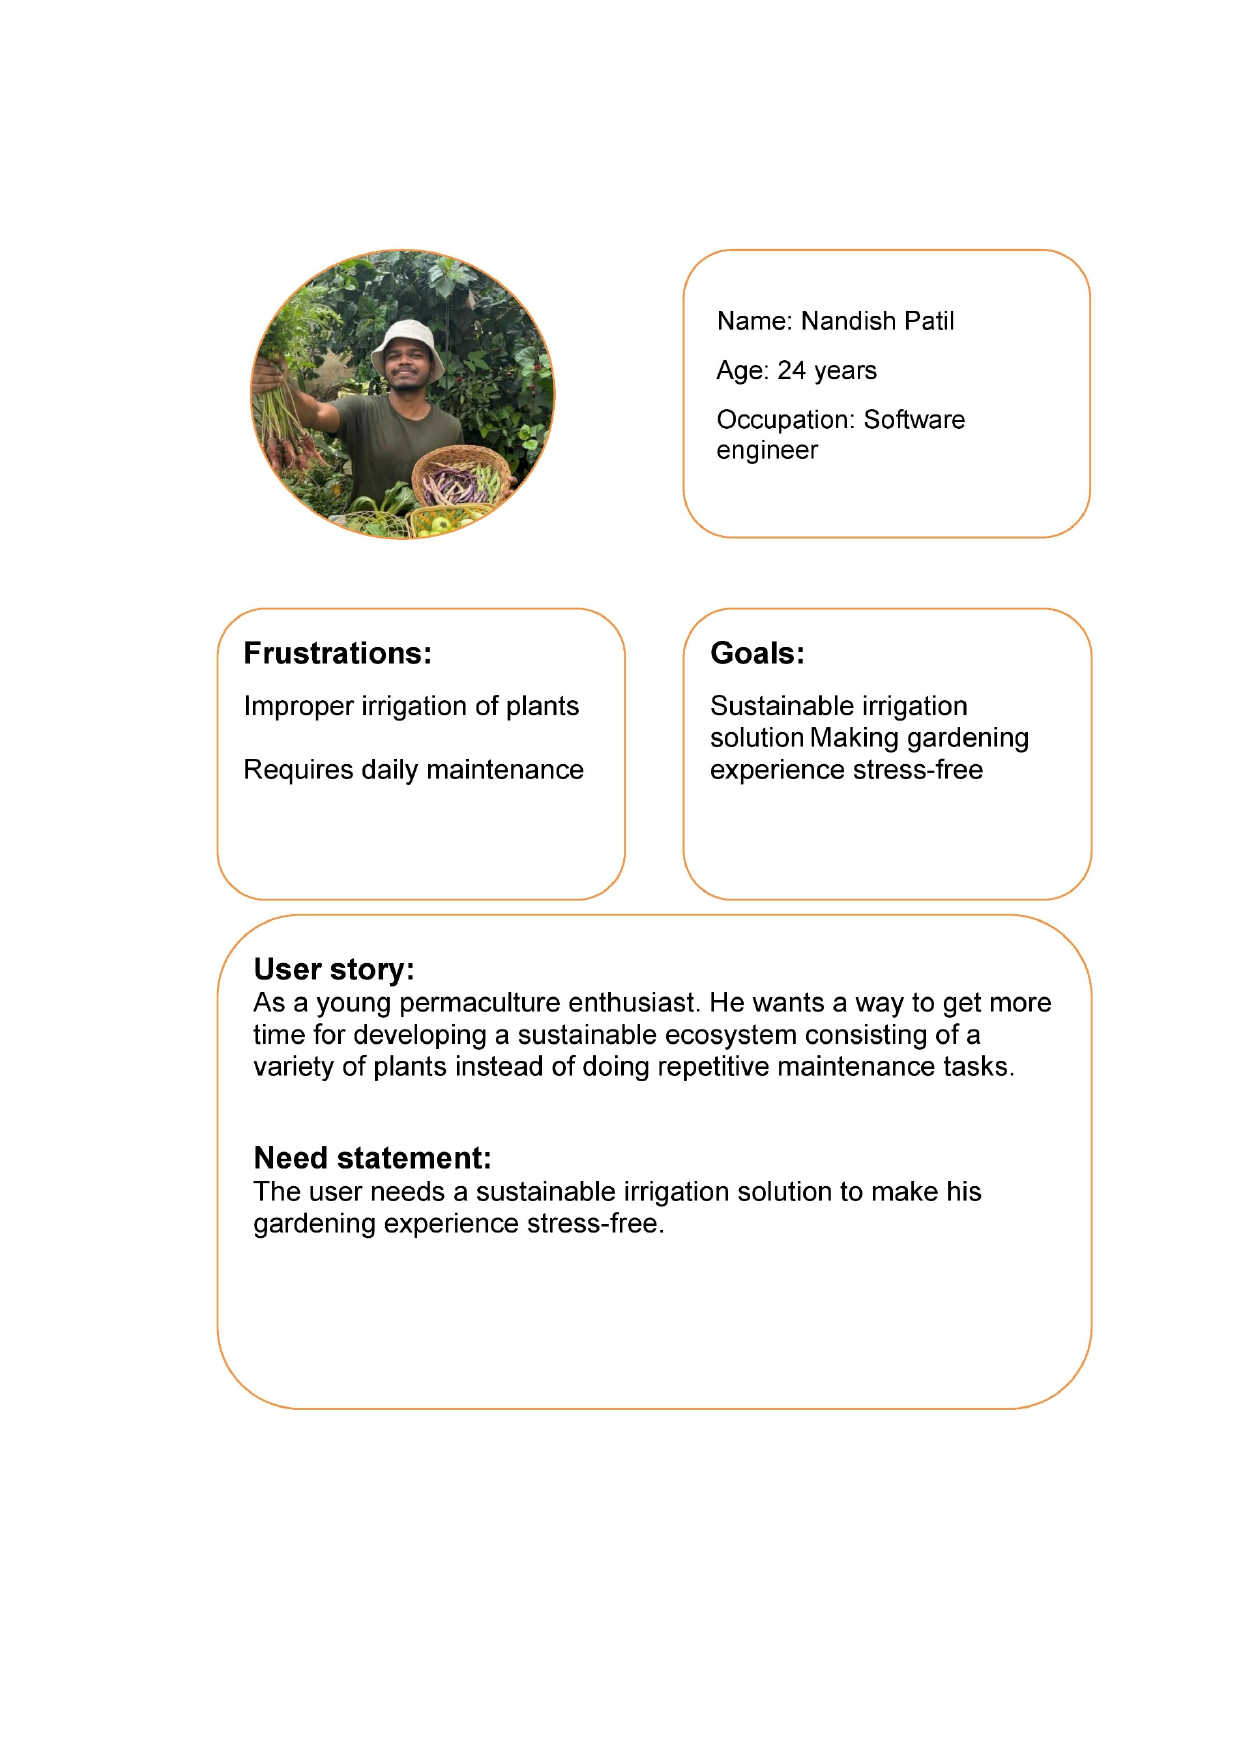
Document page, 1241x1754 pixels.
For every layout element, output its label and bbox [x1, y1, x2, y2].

picture [187, 222, 1127, 1438]
